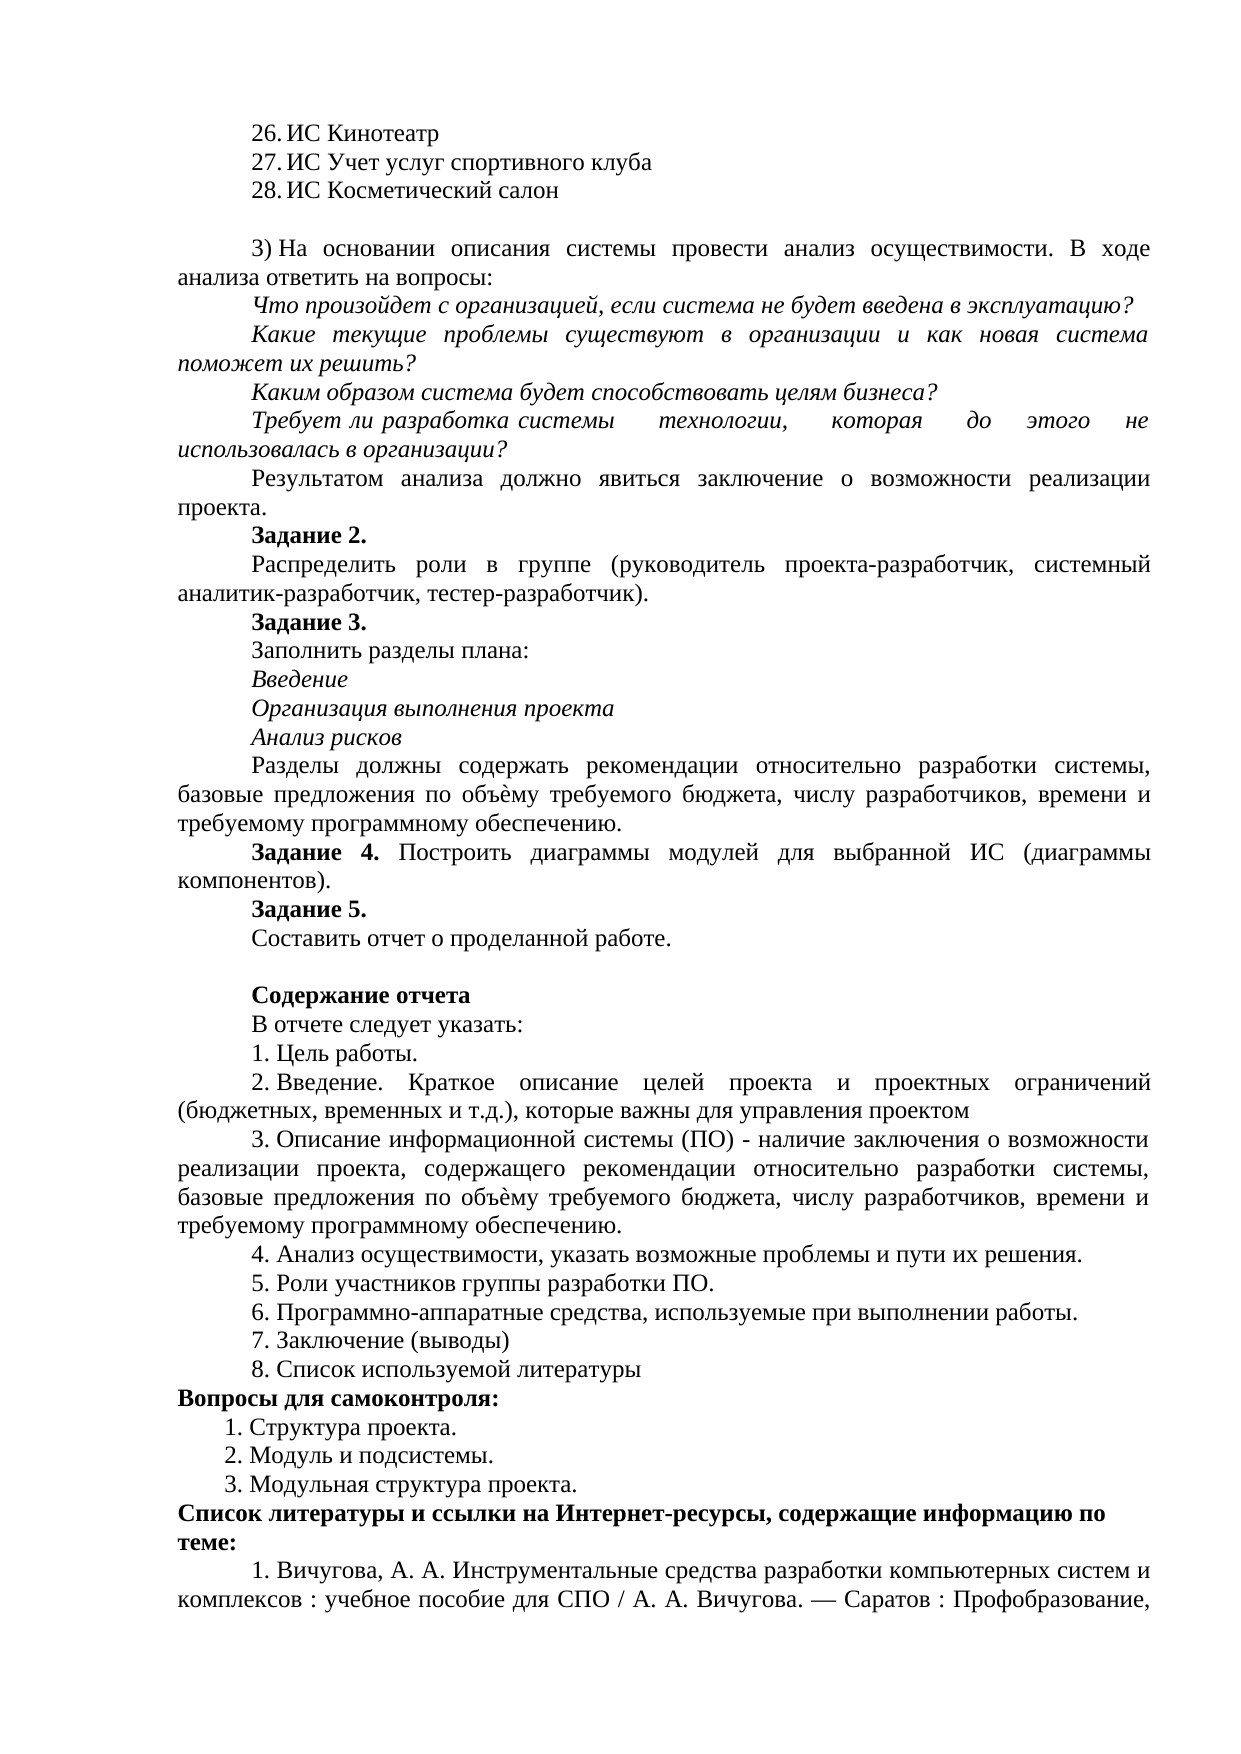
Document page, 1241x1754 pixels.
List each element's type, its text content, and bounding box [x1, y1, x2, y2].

text Задание 4. Построить диаграммы модулей для выбранной ИС (диаграммы компонентов). [177, 837, 1152, 894]
text Составить отчет о проделанной работе. [177, 923, 1152, 952]
text 27. ИС Учет услуг спортивного клуба [177, 147, 1152, 176]
text 2. Модуль и подсистемы. [224, 1441, 1167, 1469]
text 3. Модульная структура проекта. [224, 1469, 1167, 1498]
text 8. Список используемой литературы [177, 1354, 1152, 1383]
text Вопросы для самоконтроля: [177, 1383, 1167, 1412]
text Какие текущие проблемы существуют в организации и как новая система поможет их решить? [177, 319, 1152, 377]
text Каким образом система будет способствовать целям бизнеса? [177, 377, 1152, 406]
text 4. Анализ осуществимости, указать возможные проблемы и пути их решения. [177, 1239, 1149, 1268]
text 3) На основании описания системы провести анализ осуществимости. В ходе анализа ответить на вопросы: [177, 233, 1152, 291]
text Что произойдет с организацией, если система не будет введена в эксплуатацию? [177, 291, 1152, 319]
text 3. Описание информационной системы (ПО) - наличие заключения о возможности реализации проекта, содержащего рекомендации относительно разработки системы, базовые предложения по объѐму требуемого бюджета, числу разработчиков, времени и требуемому программному обеспечению. [177, 1124, 1149, 1239]
text 6. Программно-аппаратные средства, используемые при выполнении работы. [177, 1297, 1152, 1326]
text Результатом анализа должно явиться заключение о возможности реализации проекта. [177, 463, 1152, 521]
text Требует ли разработка системы технологии, которая до этого не использовалась в организации? [177, 406, 1152, 463]
text Содержание отчета [177, 981, 1152, 1009]
text Распределить роли в группе (руководитель проекта-разработчик, системный аналитик-разработчик, тестер-разработчик). [177, 549, 1152, 607]
text Анализ рисков [177, 722, 1152, 751]
text 1. Цель работы. [177, 1038, 1152, 1067]
text Заполнить разделы плана: [177, 636, 1152, 664]
text Организация выполнения проекта [177, 693, 1152, 722]
text 26. ИС Кинотеатр [177, 118, 1152, 147]
text Введение [177, 664, 1152, 693]
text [177, 1556, 1152, 1613]
text Задание 5. [177, 894, 1152, 923]
text Задание 2. [177, 521, 1152, 549]
text 2. Введение. Краткое описание целей проекта и проектных ограничений (бюджетных, временных и т.д.), которые важны для управления проектом [177, 1067, 1152, 1124]
text 28. ИС Косметический салон [177, 176, 1152, 204]
text Разделы должны содержать рекомендации относительно разработки системы, базовые предложения по объѐму требуемого бюджета, числу разработчиков, времени и требуемому программному обеспечению. [177, 751, 1152, 837]
text Задание 3. [177, 607, 1152, 636]
text 5. Роли участников группы разработки ПО. [177, 1268, 1152, 1297]
text 7. Заключение (выводы) [177, 1326, 1152, 1354]
text Список литературы и ссылки на Интернет-ресурсы, содержащие информацию по теме: [177, 1498, 1167, 1556]
text В отчете следует указать: [177, 1009, 1152, 1038]
text 1. Структура проекта. [224, 1412, 1167, 1441]
